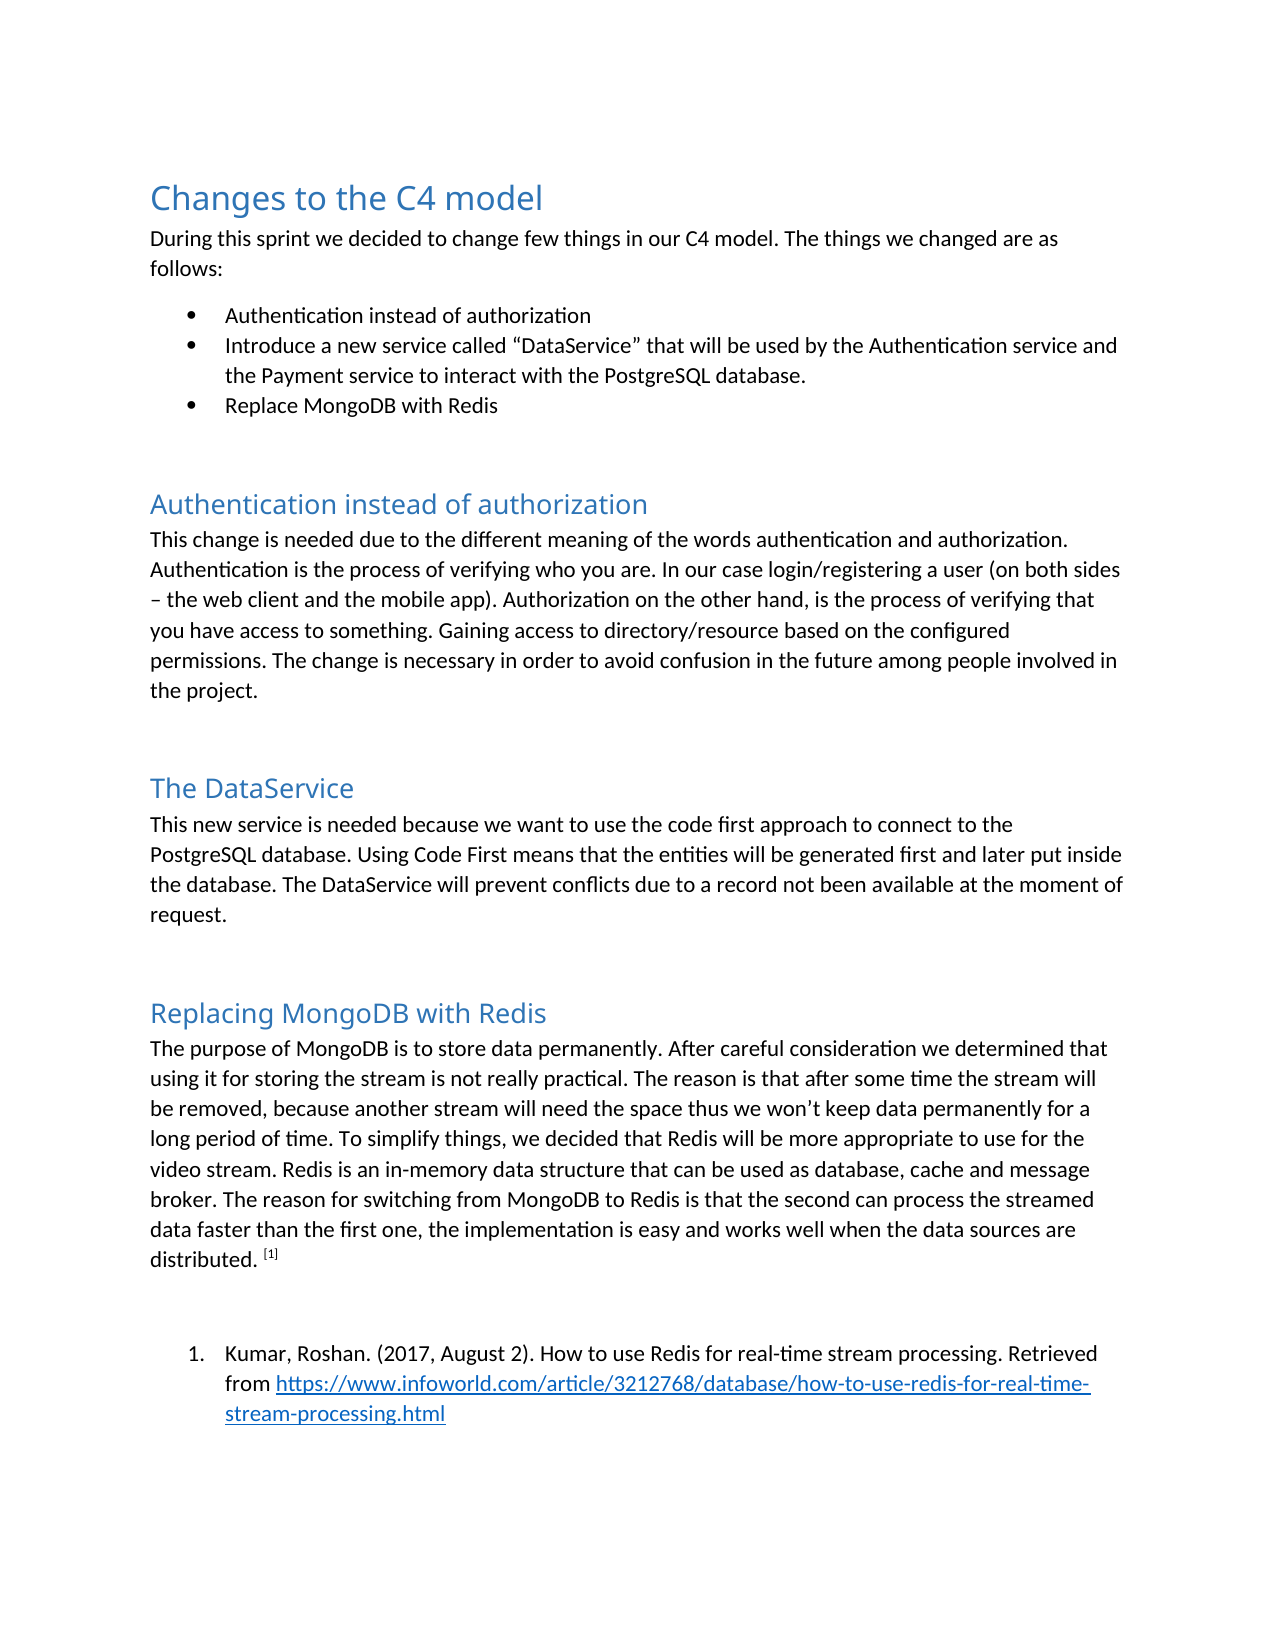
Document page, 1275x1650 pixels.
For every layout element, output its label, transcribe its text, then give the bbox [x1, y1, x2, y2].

list Kumar, Roshan. (2017, August 2). How to use Redis for real-time stream processing. Retrieved from https://www.infoworld.com/article/3212768/database/how-to-use-redis-for-real-time-stream-processing.html [187, 1339, 1125, 1428]
subtitle The DataService [150, 770, 1125, 807]
list Introduce a new service called “DataService” that will be used by the Authentication service and the Payment service to interact with the PostgreSQL database. [187, 331, 1125, 389]
text This change is needed due to the different meaning of the words authentication and authorization. Authentication is the process of verifying who you are. In our case login/registering a user (on both sides – the web client and the mobile app). Authorization on the other hand, is the process of verifying that you have access to something. Gaining access to directory/resource based on the configured permissions. The change is necessary in order to avoid confusion in the future among people involved in the project. [150, 525, 1125, 704]
text The purpose of MongoDB is to store data permanently. After careful consideration we determined that using it for storing the stream is not really practical. The reason is that after some time the stream will be removed, because another stream will need the space thus we won’t keep data permanently for a long period of time. To simplify things, we decided that Redis will be more appropriate to use for the video stream. Redis is an in-memory data structure that can be used as database, cache and message broker. The reason for switching from MongoDB to Redis is that the second can process the streamed data faster than the first one, the implementation is easy and works well when the data sources are distributed. [1] [150, 1034, 1125, 1273]
subtitle Authentication instead of authorization [150, 485, 1125, 522]
subtitle Replacing MongoDB with Redis [150, 994, 1125, 1031]
subtitle Changes to the C4 model [150, 175, 1125, 220]
text This new service is needed because we want to use the code first approach to connect to the PostgreSQL database. Using Code First means that the entities will be generated first and later put inside the database. The DataService will prevent conflicts due to a record not been available at the moment of request. [150, 810, 1125, 928]
text During this sprint we decided to change few things in our C4 model. The things we changed are as follows: [150, 224, 1125, 282]
list Authentication instead of authorization [187, 301, 1125, 329]
list Replace MongoDB with Redis [187, 392, 1125, 420]
